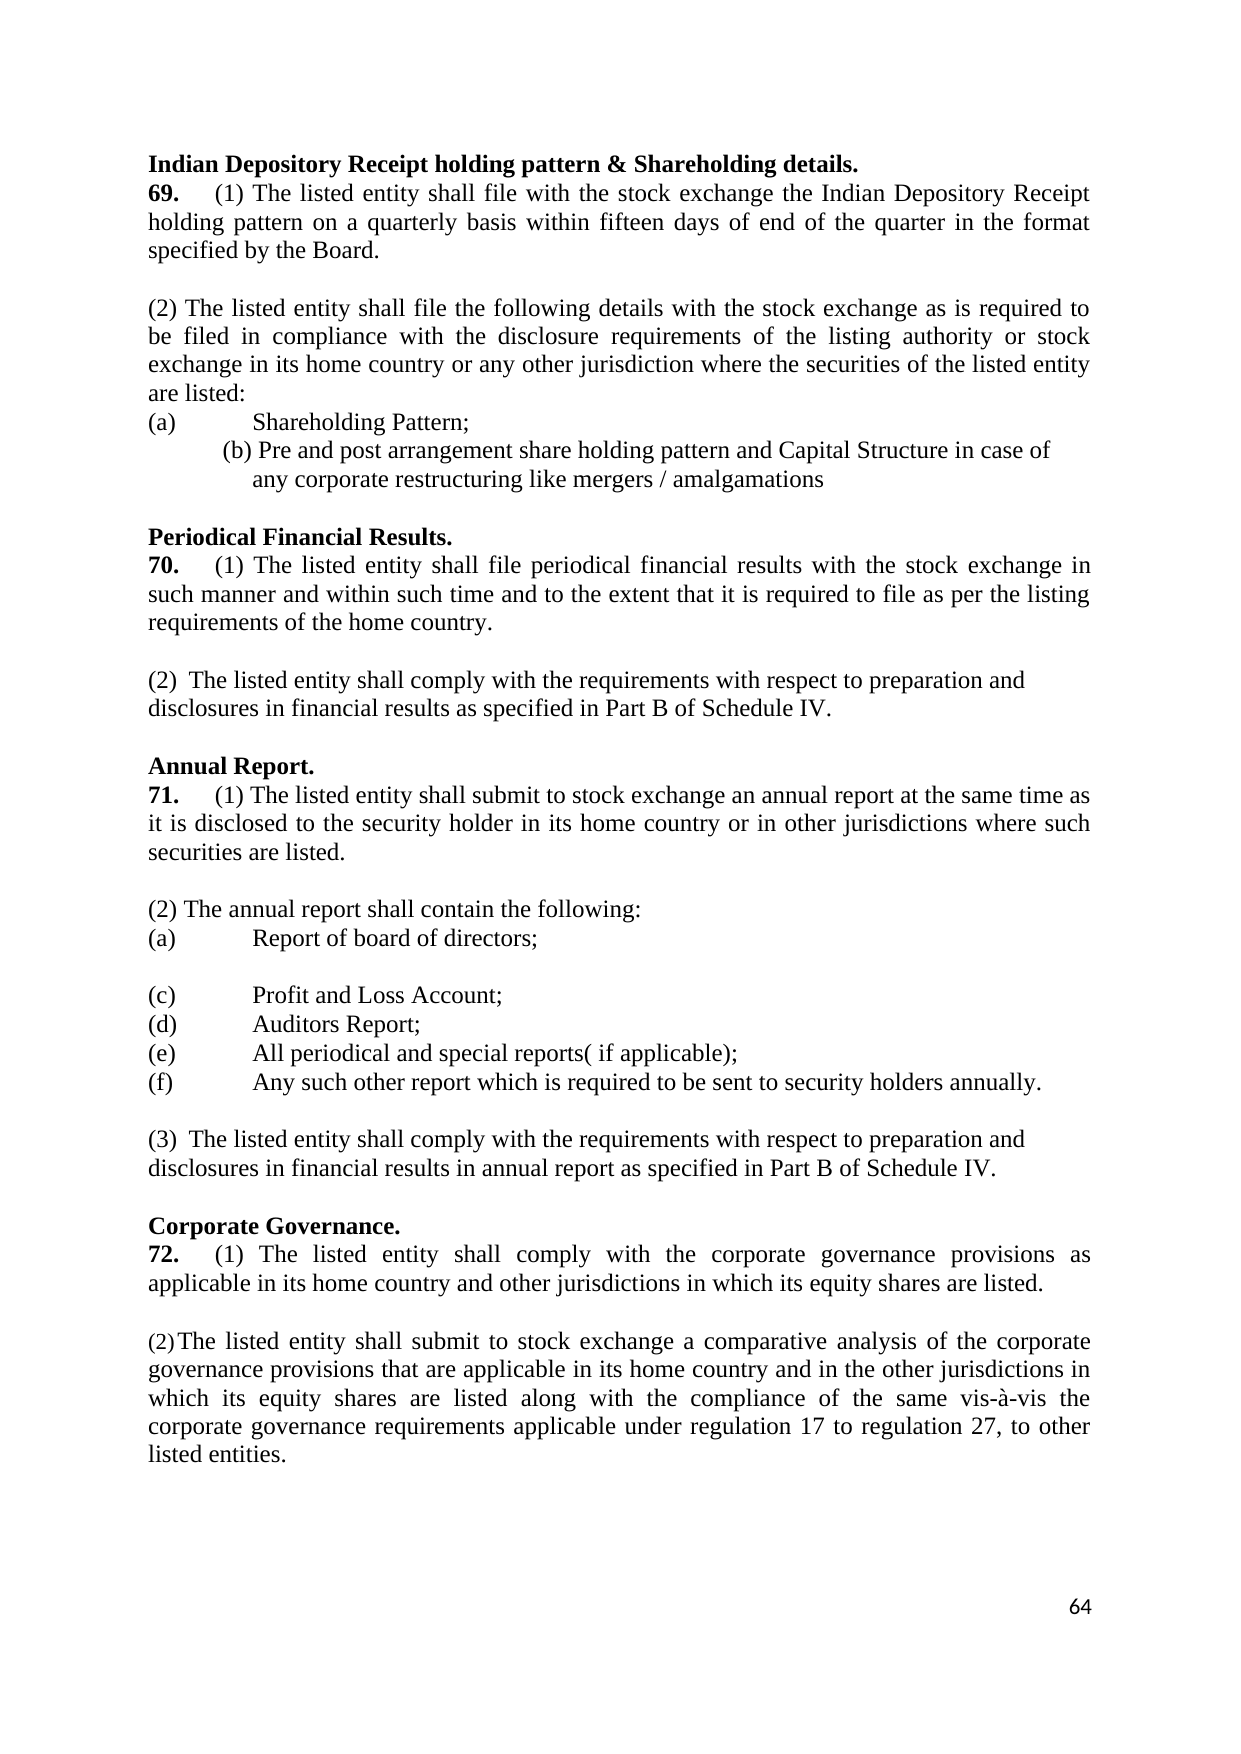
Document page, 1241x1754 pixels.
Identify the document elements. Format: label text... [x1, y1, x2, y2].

list Shareholding Pattern; [148, 407, 1092, 435]
list (1) The listed entity shall submit to stock exchange an annual report at the same time as it is disclosed to the security holder in its home country or in other jurisdictions where such securities are listed. [148, 781, 1092, 865]
list The listed entity shall submit to stock exchange a comparative analysis of the corporate governance provisions that are applicable in its home country and in the other jurisdictions in which its equity shares are listed along with the compliance of the same vis-à-vis the corporate governance requirements applicable under regulation 17 to regulation 27, to other listed entities. [148, 1327, 1092, 1468]
text Periodical Financial Results. [148, 522, 1092, 551]
list (1) The listed entity shall file periodical financial results with the stock exchange in such manner and within such time and to the extent that it is required to file as per the listing requirements of the home country. [148, 551, 1092, 636]
list The listed entity shall comply with the requirements with respect to preparation and disclosures in financial results as specified in Part B of Schedule IV. [148, 666, 1092, 722]
list Auditors Report; [148, 1009, 1092, 1038]
list (1) The listed entity shall file with the stock exchange the Indian Depository Receipt holding pattern on a quarterly basis within fifteen days of end of the quarter in the format specified by the Board. [148, 179, 1092, 263]
list The listed entity shall file the following details with the stock exchange as is required to be filed in compliance with the disclosure requirements of the listing authority or stock exchange in its home country or any other jurisdiction where the securities of the listed entity are listed: [148, 294, 1092, 407]
list The annual report shall contain the following: [148, 894, 1092, 923]
text Corporate Governance. [148, 1211, 1092, 1239]
list All periodical and special reports( if applicable); [148, 1038, 1092, 1067]
list The listed entity shall comply with the requirements with respect to preparation and disclosures in financial results in annual report as specified in Part B of Schedule IV. [148, 1126, 1092, 1181]
text Indian Depository Receipt holding pattern & Shareholding details. [148, 149, 1092, 178]
list Report of board of directors; [148, 923, 1092, 952]
text (b) Pre and post arrangement share holding pattern and Capital Structure in case of any corporate restructuring like mergers / amalgamations [222, 437, 1092, 492]
list Any such other report which is required to be sent to security holders annually. [148, 1067, 1092, 1096]
text 64 [148, 1592, 1092, 1620]
list (1) The listed entity shall comply with the corporate governance provisions as applicable in its home country and other jurisdictions in which its equity shares are listed. [148, 1240, 1092, 1297]
list Profit and Loss Account; [148, 981, 1092, 1009]
text Annual Report. [148, 751, 1092, 780]
